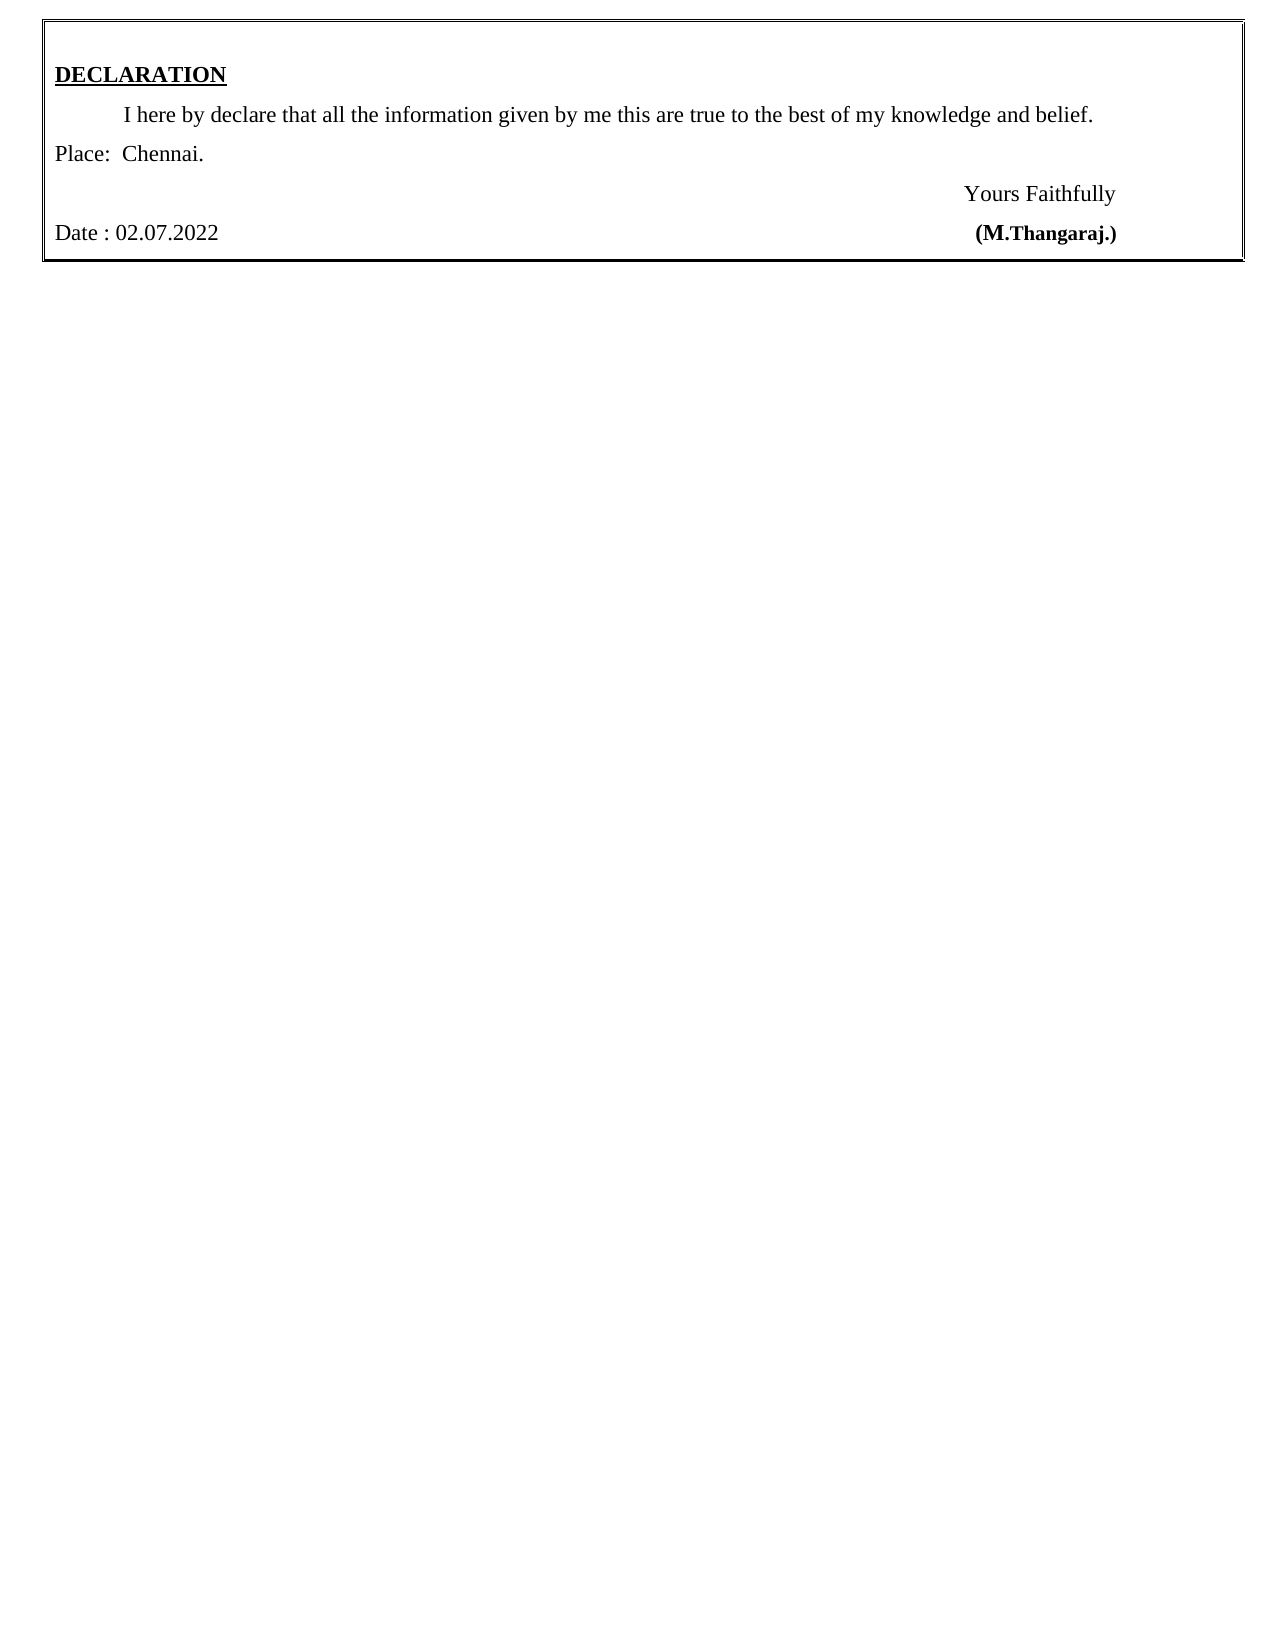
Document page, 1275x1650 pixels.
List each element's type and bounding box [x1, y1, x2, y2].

table_cell [45, 22, 1243, 259]
